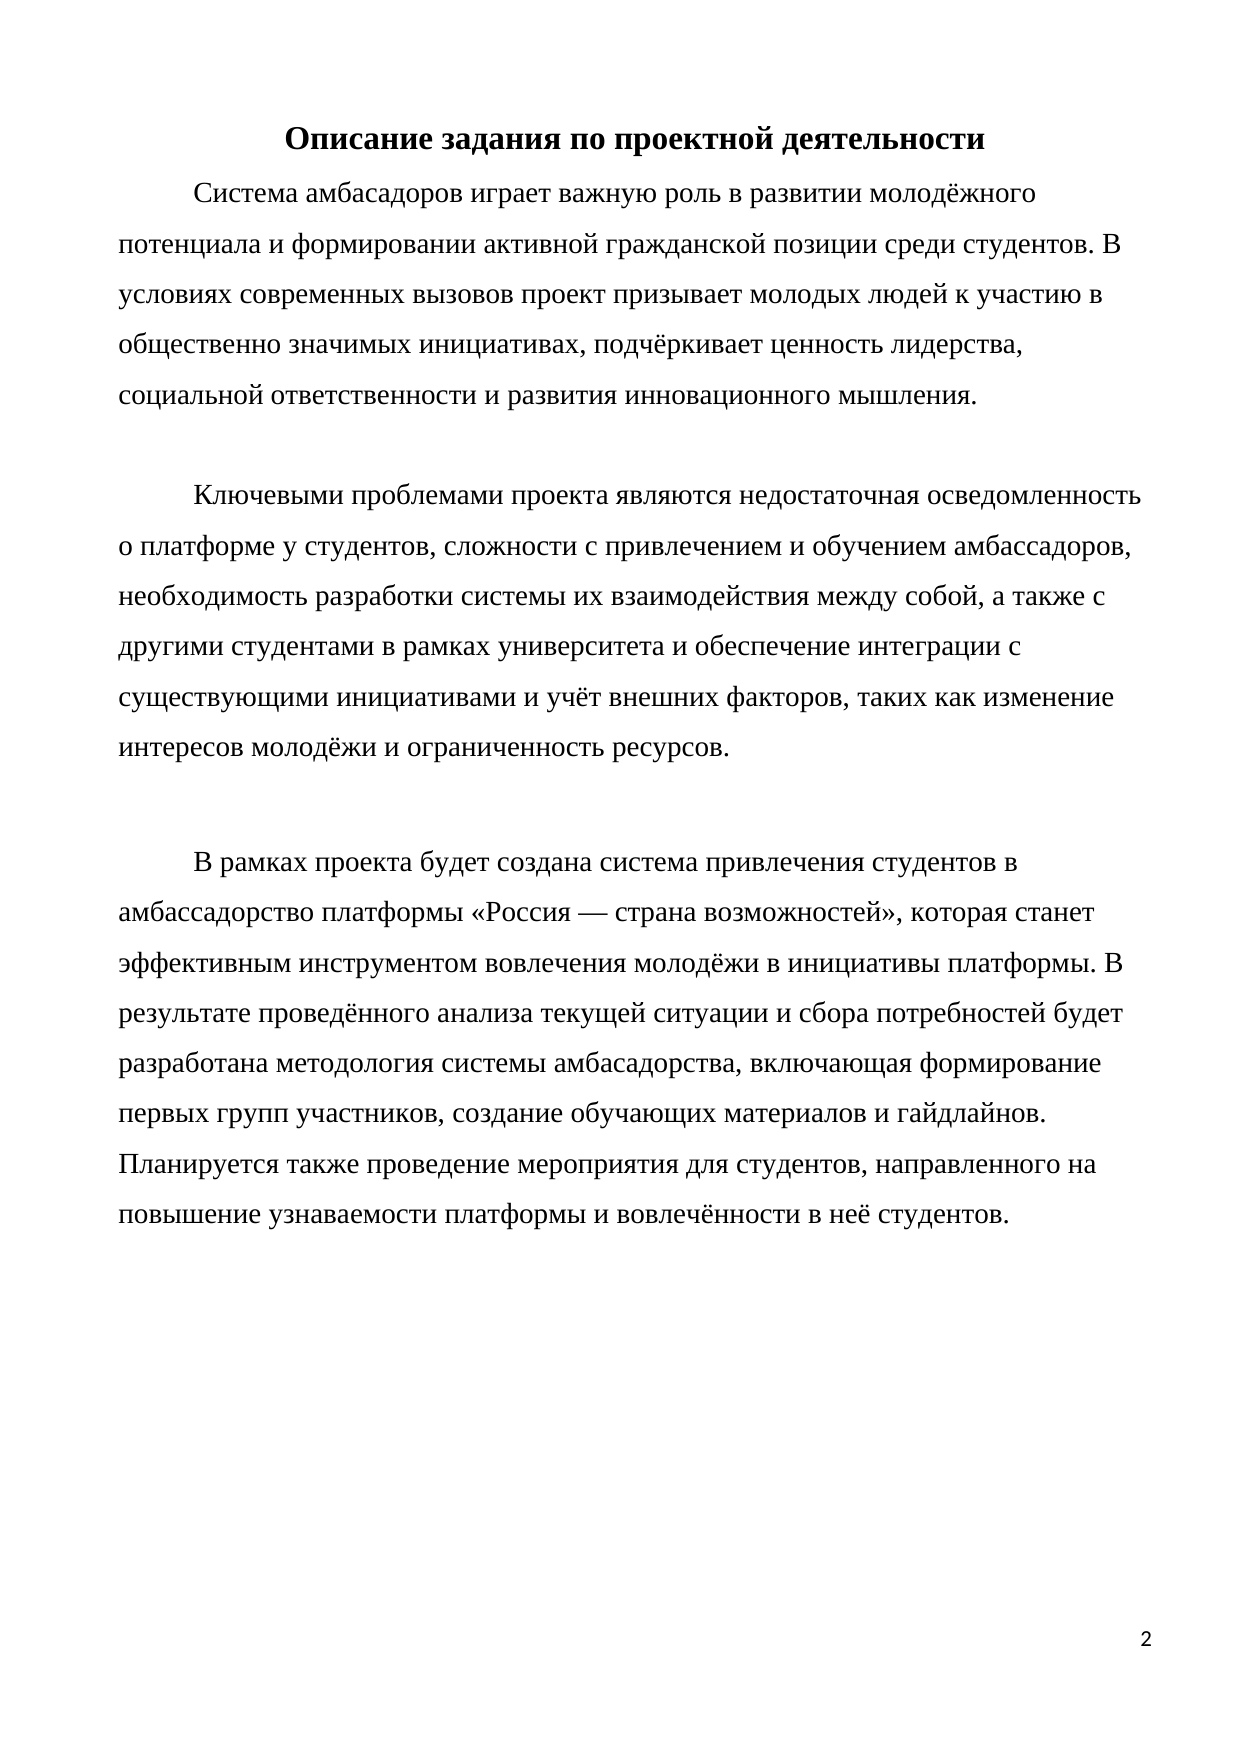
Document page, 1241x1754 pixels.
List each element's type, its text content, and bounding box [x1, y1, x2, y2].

text В рамках проекта будет создана система привлечения студентов в амбассадорство платформы «Россия — страна возможностей», которая станет эффективным инструментом вовлечения молодёжи в инициативы платформы. В результате проведённого анализа текущей ситуации и сбора потребностей будет разработана методология системы амбасадорства, включающая формирование первых групп участников, создание обучающих материалов и гайдлайнов. Планируется также проведение мероприятия для студентов, направленного на повышение узнаваемости платформы и вовлечённости в неё студентов. [118, 844, 1152, 1230]
text Описание задания по проектной деятельности [118, 118, 1152, 156]
text Система амбасадоров играет важную роль в развитии молодёжного потенциала и формировании активной гражданской позиции среди студентов. В условиях современных вызовов проект призывает молодых людей к участию в общественно значимых инициативах, подчёркивает ценность лидерства, социальной ответственности и развития инновационного мышления. [118, 176, 1152, 410]
text Ключевыми проблемами проекта являются недостаточная осведомленность о платформе у студентов, сложности с привлечением и обучением амбассадоров, необходимость разработки системы их взаимодействия между собой, а также с другими студентами в рамках университета и обеспечение интеграции с существующими инициативами и учёт внешних факторов, таких как изменение интересов молодёжи и ограниченность ресурсов. [118, 477, 1152, 763]
